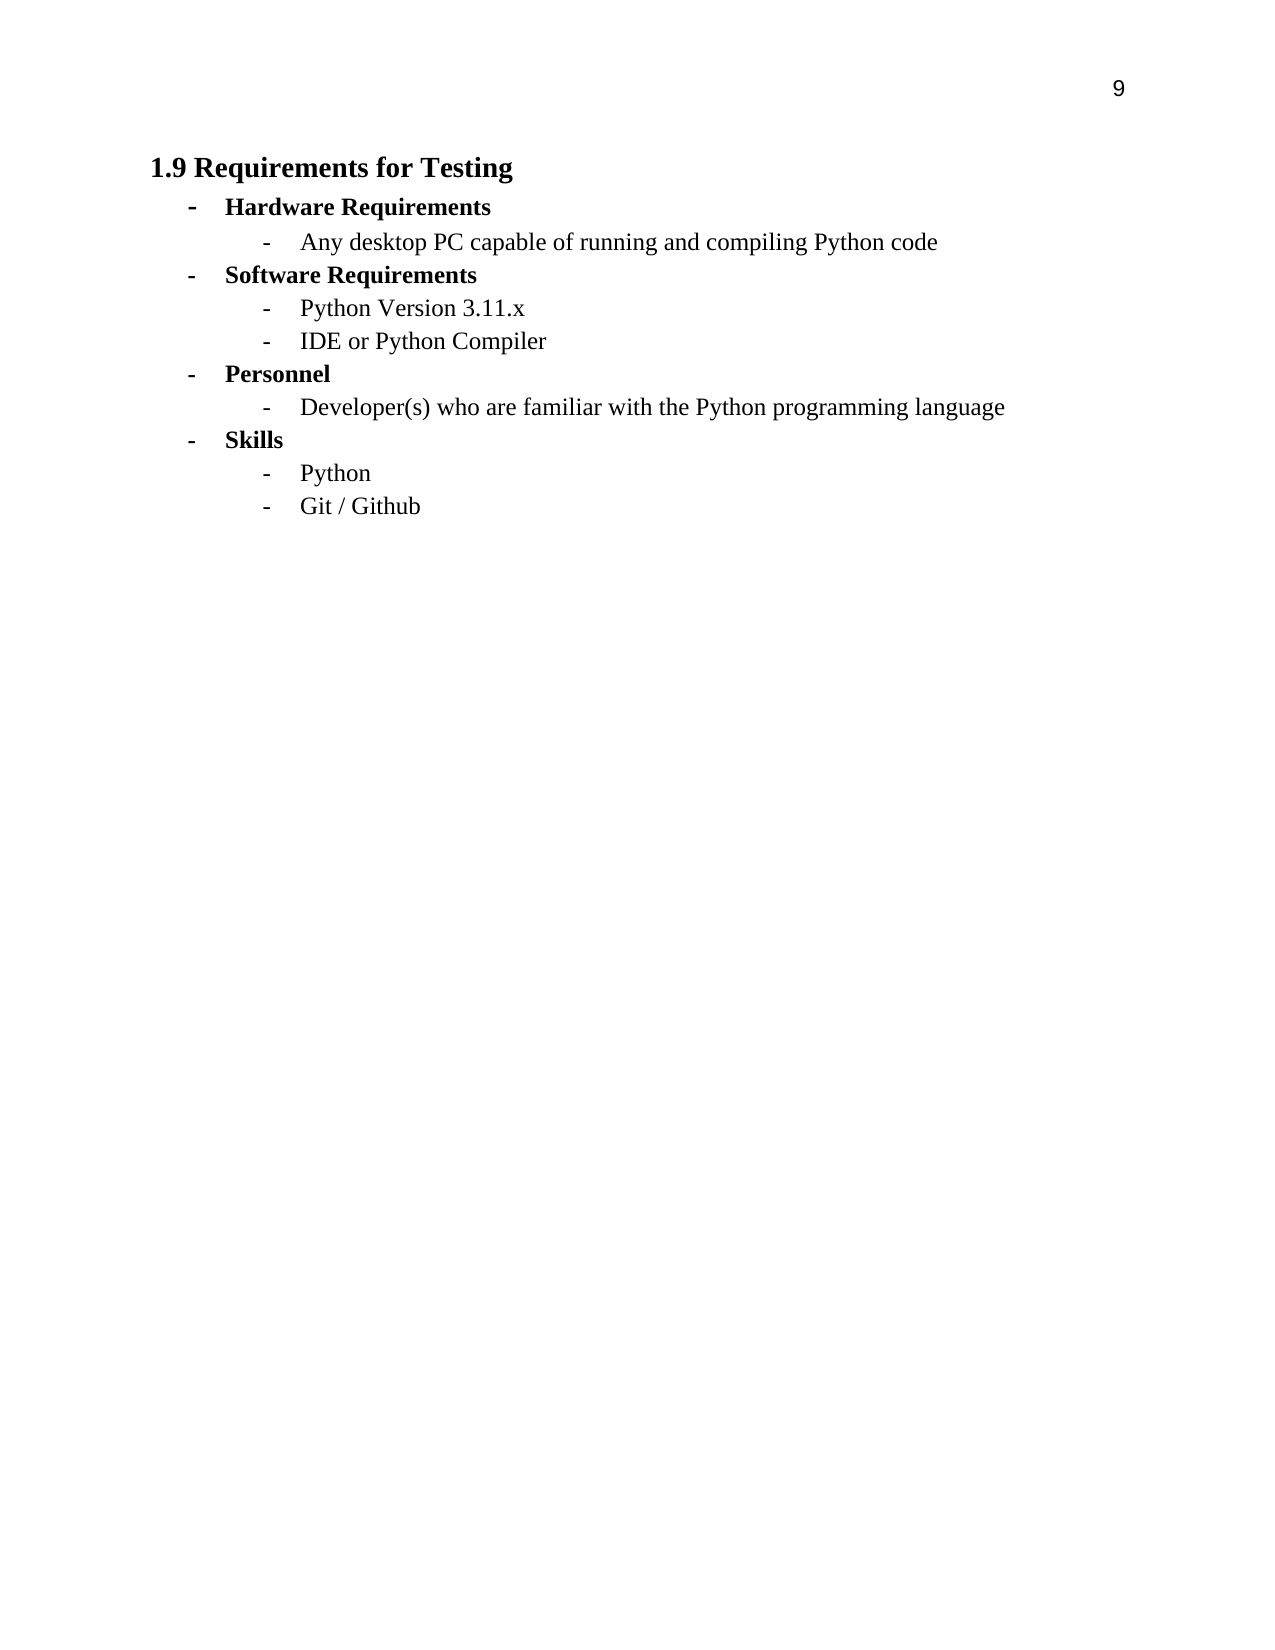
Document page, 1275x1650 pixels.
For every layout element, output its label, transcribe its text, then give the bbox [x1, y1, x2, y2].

list Python Version 3.11.x [262, 293, 1125, 322]
list Python [262, 458, 1125, 487]
list Any desktop PC capable of running and compiling Python code [262, 227, 1125, 256]
list Personnel [187, 359, 1125, 388]
list Software Requirements [187, 260, 1125, 289]
list Developer(s) who are familiar with the Python programming language [262, 392, 1125, 421]
list Skills [187, 425, 1125, 454]
list Hardware Requirements [187, 188, 1125, 222]
list IDE or Python Compiler [262, 326, 1125, 355]
text 1.9 Requirements for Testing [150, 150, 1125, 183]
list Git / Github [262, 491, 1125, 520]
